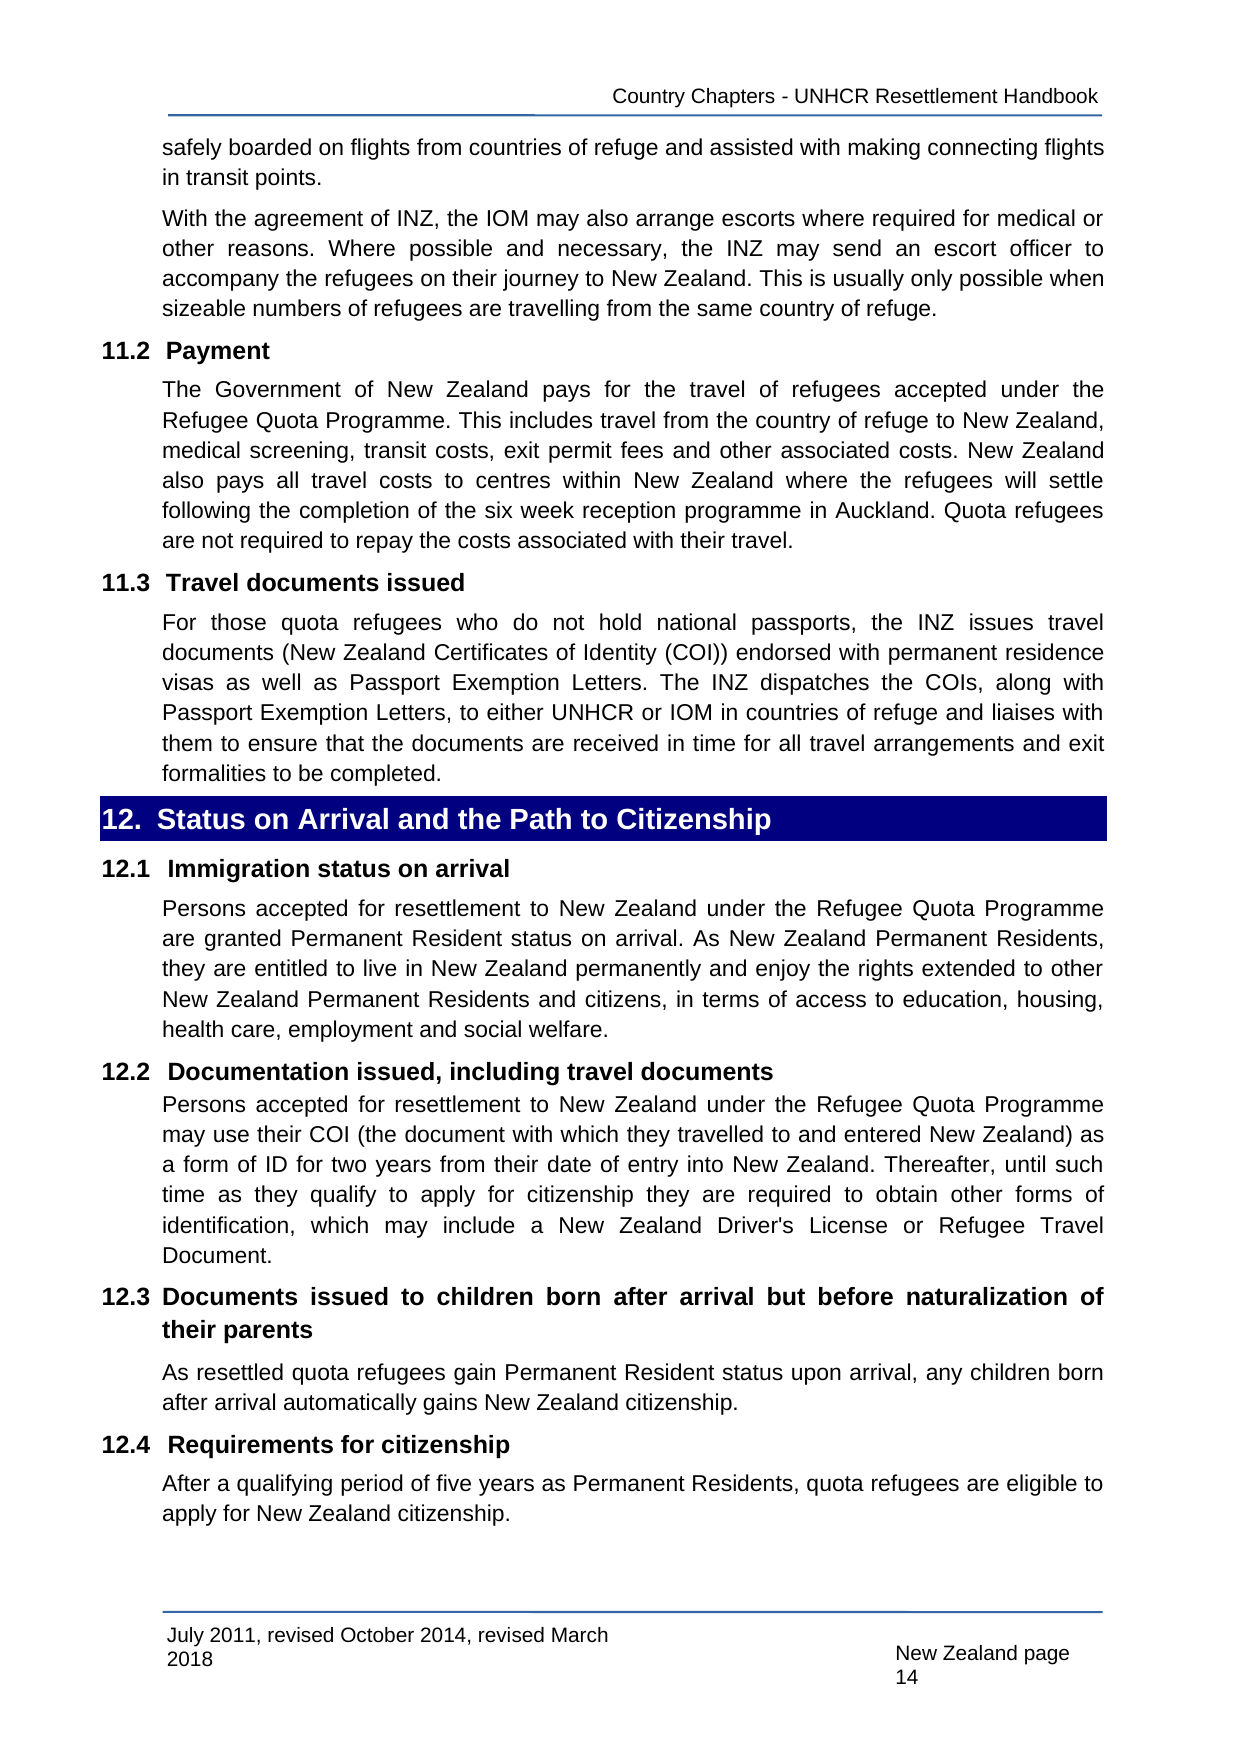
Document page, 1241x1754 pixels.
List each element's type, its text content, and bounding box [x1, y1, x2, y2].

list Immigration status on arrival [101, 854, 1105, 883]
text The Government of New Zealand pays for the travel of refugees accepted under the Refugee Quota Programme. This includes travel from the country of refuge to New Zealand, medical screening, transit costs, exit permit fees and other associated costs. New Zealand also pays all travel costs to centres within New Zealand where the refugees will settle following the completion of the six week reception programme in Auckland. Quota refugees are not required to repay the costs associated with their travel. [162, 376, 1105, 554]
text After a qualifying period of five years as Permanent Residents, quota refugees are eligible to apply for New Zealand citizenship. [162, 1470, 1105, 1527]
list Requirements for citizenship [101, 1430, 1105, 1458]
text Persons accepted for resettlement to New Zealand under the Refugee Quota Programme are granted Permanent Resident status on arrival. As New Zealand Permanent Residents, they are entitled to live in New Zealand permanently and enjoy the rights extended to other New Zealand Permanent Residents and citizens, in terms of access to education, housing, health care, employment and social welfare. [162, 895, 1105, 1042]
text For those quota refugees who do not hold national passports, the INZ issues travel documents (New Zealand Certificates of Identity (COI)) endorsed with permanent residence visas as well as Passport Exemption Letters. The INZ dispatches the COIs, along with Passport Exemption Letters, to either UNHCR or IOM in countries of refuge and liaises with them to ensure that the documents are received in time for all travel arrangements and exit formalities to be completed. [162, 609, 1105, 786]
list Payment [101, 336, 1105, 365]
list Documentation issued, including travel documents [101, 1056, 1105, 1085]
text With the agreement of INZ, the IOM may also arrange escorts where required for medical or other reasons. Where possible and necessary, the INZ may send an escort officer to accompany the refugees on their journey to New Zealand. This is usually only possible when sizeable numbers of refugees are travelling from the same country of refuge. [162, 205, 1105, 322]
list Travel documents issued [101, 568, 1105, 597]
text As resettled quota refugees gain Permanent Resident status upon arrival, any children born after arrival automatically gains New Zealand citizenship. [162, 1359, 1105, 1415]
list Documents issued to children born after arrival but before naturalization of their parents [101, 1282, 1105, 1344]
text Persons accepted for resettlement to New Zealand under the Refugee Quota Programme may use their COI (the document with which they travelled to and entered New Zealand) as a form of ID for two years from their date of entry into New Zealand. Thereafter, until such time as they qualify to apply for citizenship they are required to obtain other forms of identification, which may include a New Zealand Driver's License or Refugee Travel Document. [162, 1091, 1105, 1268]
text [162, 134, 1105, 190]
list Status on Arrival and the Path to Citizenship [101, 798, 1105, 840]
